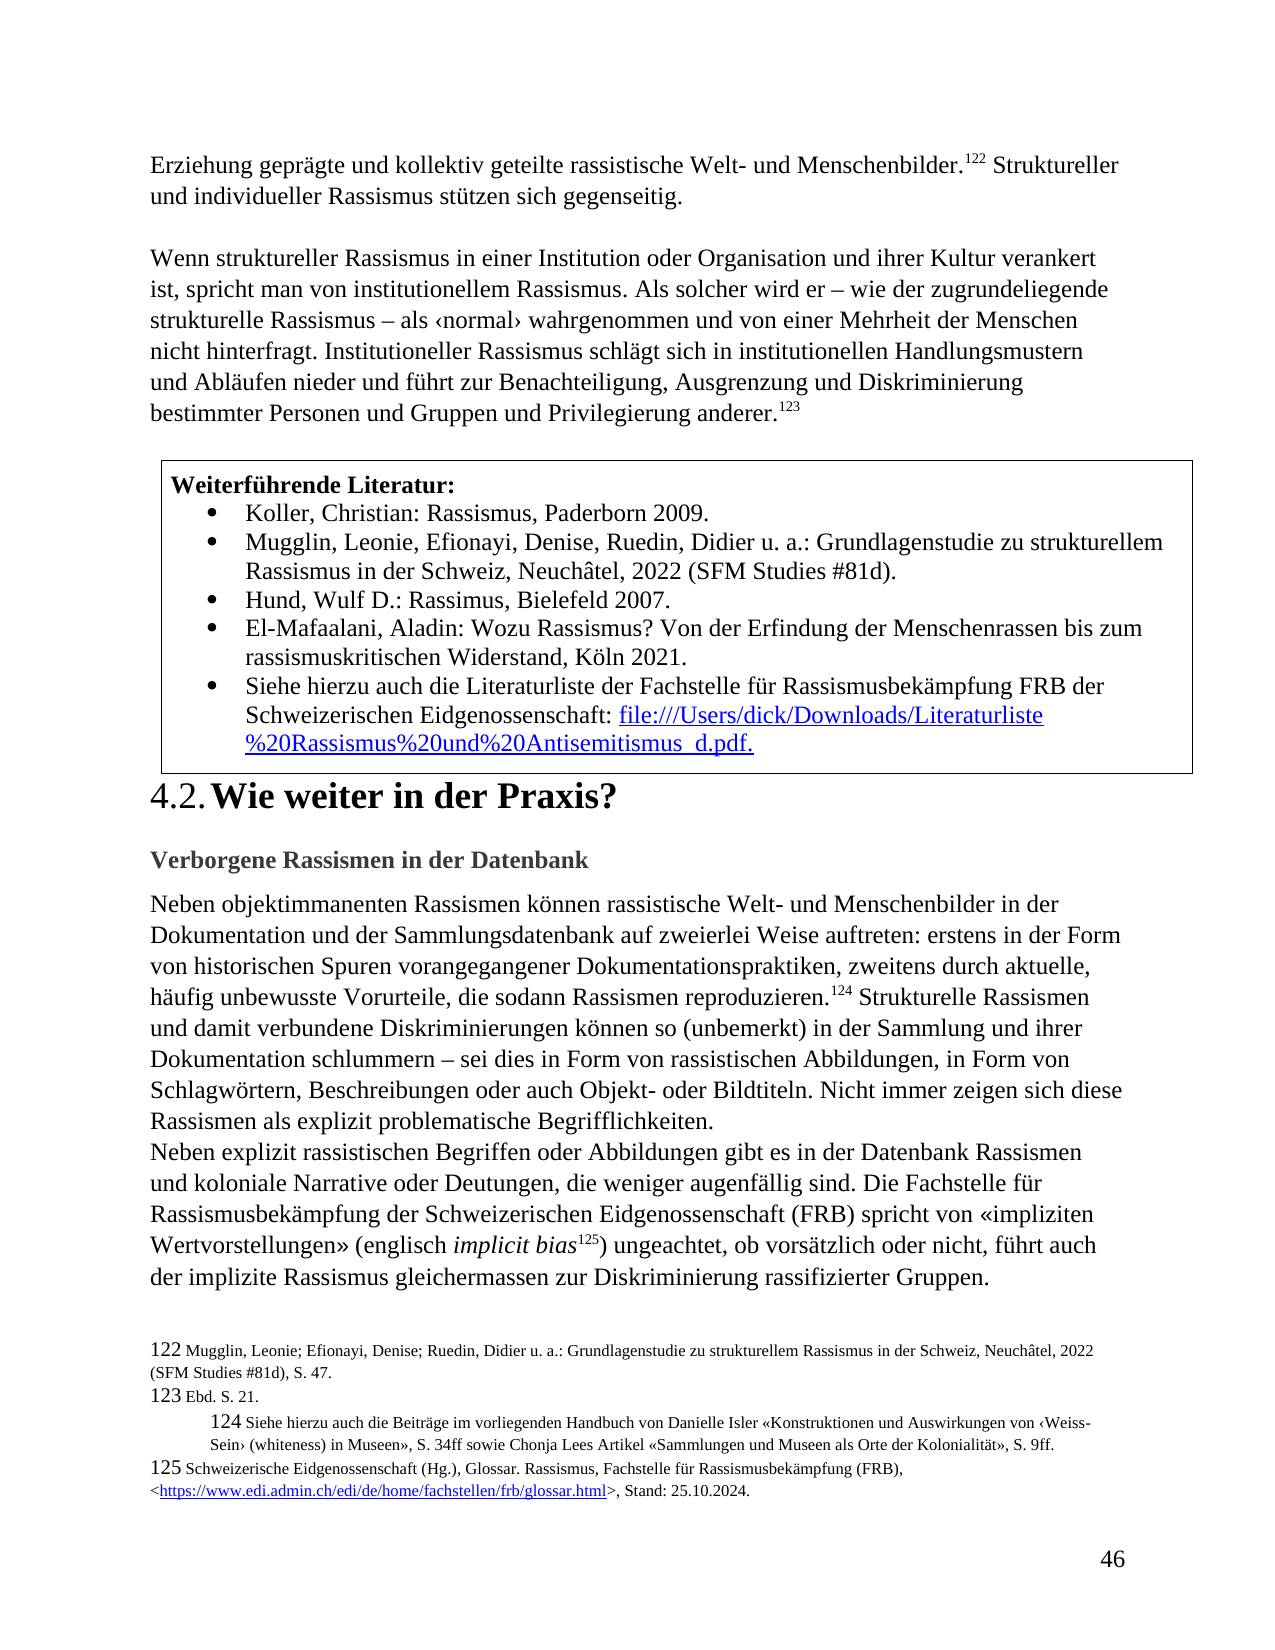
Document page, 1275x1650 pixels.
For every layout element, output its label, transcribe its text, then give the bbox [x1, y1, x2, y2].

text Neben objektimmanenten Rassismen können rassistische Welt- und Menschenbilder in der Dokumentation und der Sammlungsdatenbank auf zweierlei Weise auftreten: erstens in der Form von historischen Spuren vorangegangener Dokumentationspraktiken, zweitens durch aktuelle, häufig unbewusste Vorurteile, die sodann Rassismen reproduzieren. Strukturelle Rassismen und damit verbundene Diskriminierungen können so (unbemerkt) in der Sammlung und ihrer Dokumentation schlummern – sei dies in Form von rassistischen Abbildungen, in Form von Schlagwörtern, Beschreibungen oder auch Objekt- oder Bildtiteln. Nicht immer zeigen sich diese Rassismen als explizit problematische Begrifflichkeiten. [150, 889, 1125, 1135]
table_header Weiterführende Literatur: Koller, Christian: Rassismus, Paderborn 2009. Mugglin, Leonie, Efionayi, Denise, Ruedin, Didier u. a.: Grundlagenstudie zu strukturellem Rassismus in der Schweiz, Neuchâtel, 2022 (SFM Studies #81d). Hund, Wulf D.: Rassimus, Bielefeld 2007. El-Mafaalani, Aladin: Wozu Rassismus? Von der Erfindung der Menschenrassen bis zum rassismuskritischen Widerstand, Köln 2021. Siehe hierzu auch die Literaturliste der Fachstelle für Rassismusbekämpfung FRB der Schweizerischen Eidgenossenschaft: file:///Users/dick/Downloads/Literaturliste%20Rassismus%20und%20Antisemitismus_d.pdf. [162, 461, 1192, 773]
subtitle Wie weiter in der Praxis? [150, 774, 1125, 817]
text Neben explizit rassistischen Begriffen oder Abbildungen gibt es in der Datenbank Rassismen und koloniale Narrative oder Deutungen, die weniger augenfällig sind. Die Fachstelle für Rassismusbekämpfung der Schweizerischen Eidgenossenschaft (FRB) spricht von «impliziten Wertvorstellungen» (englisch implicit bias) ungeachtet, ob vorsätzlich oder nicht, führt auch der implizite Rassismus gleichermassen zur Diskriminierung rassifizierter Gruppen. [150, 1137, 1125, 1290]
text Wenn struktureller Rassismus in einer Institution oder Organisation und ihrer Kultur verankert ist, spricht man von institutionellem Rassismus. Als solcher wird er – wie der zugrundeliegende strukturelle Rassismus – als ‹normal› wahrgenommen und von einer Mehrheit der Menschen nicht hinterfragt. Institutioneller Rassismus schlägt sich in institutionellen Handlungsmustern und Abläufen nieder und führt zur Benachteiligung, Ausgrenzung und Diskriminierung bestimmter Personen und Gruppen und Privilegierung anderer. [150, 243, 1125, 427]
subtitle Verborgene Rassismen in der Datenbank [150, 846, 1125, 874]
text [150, 150, 1125, 210]
